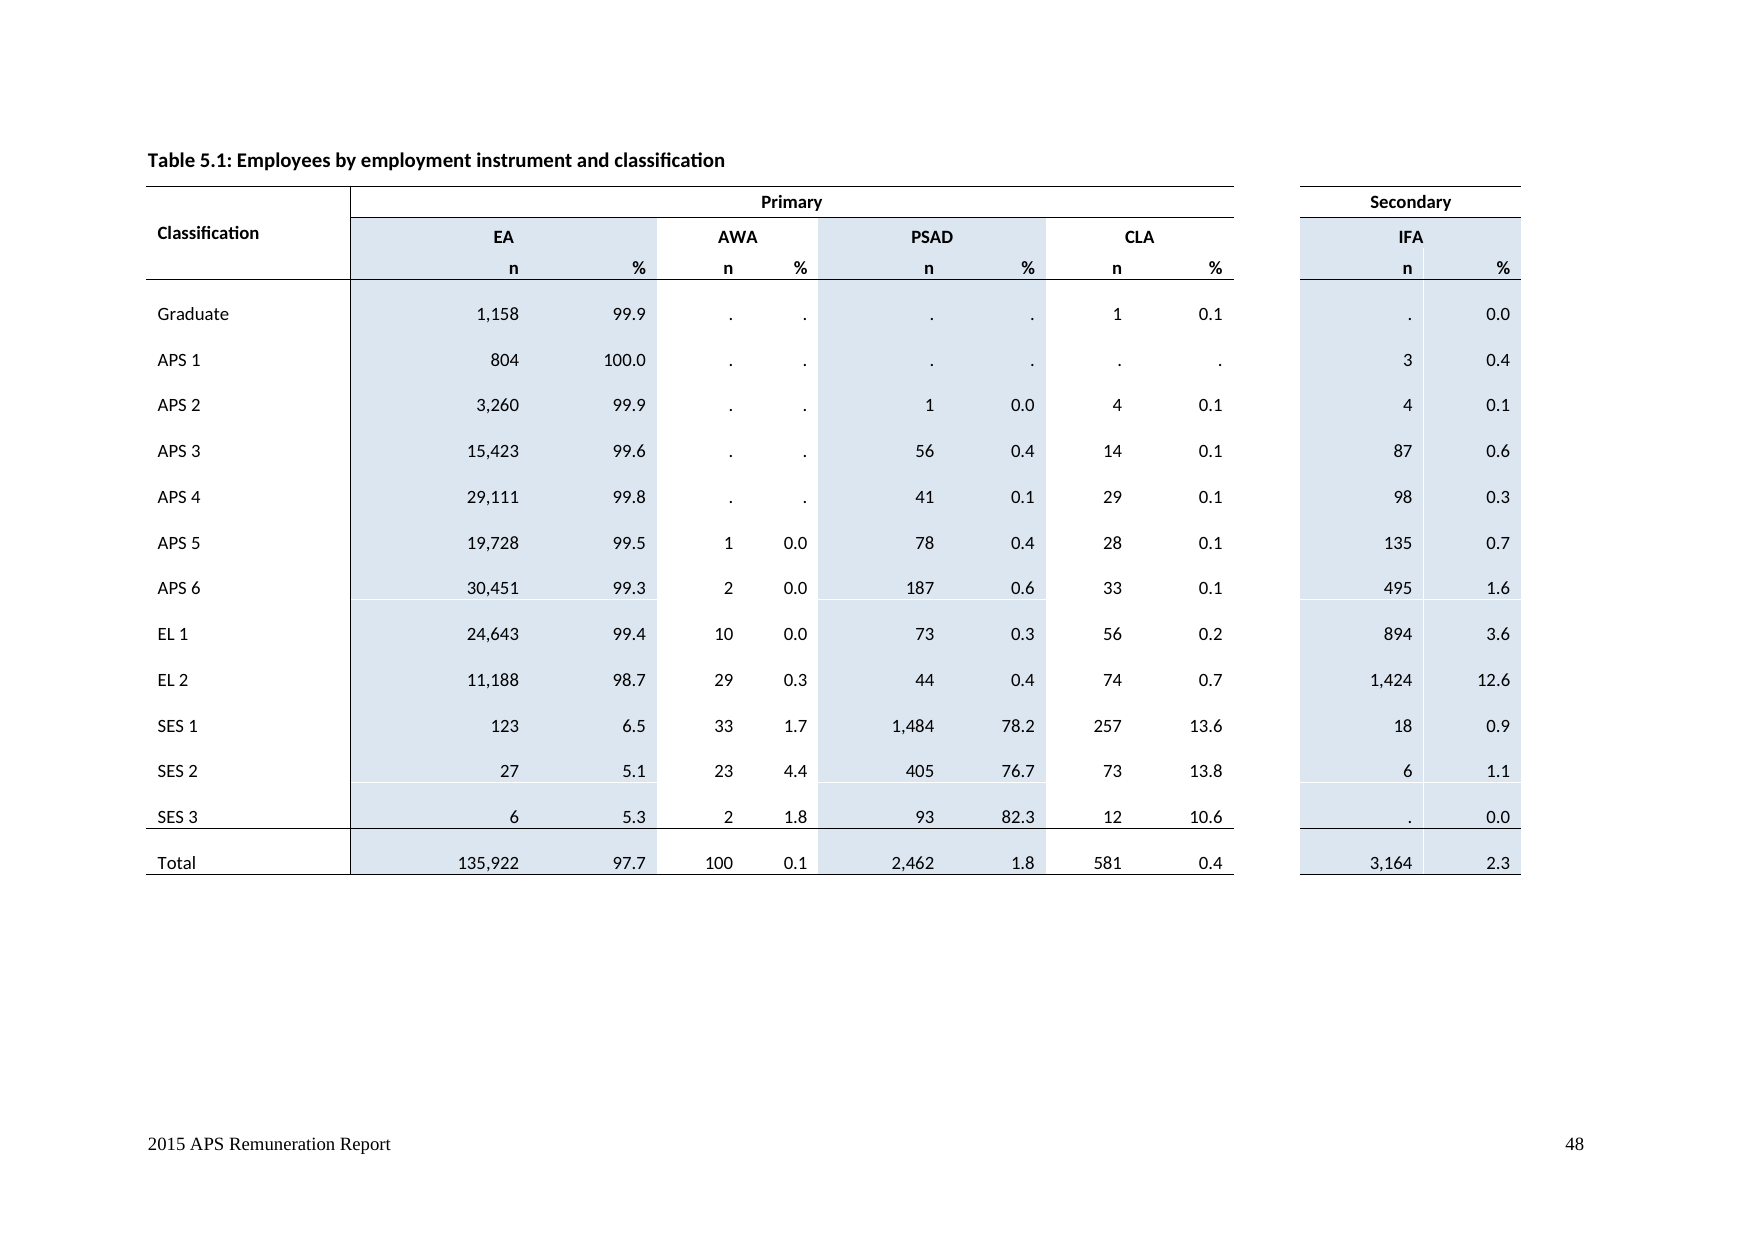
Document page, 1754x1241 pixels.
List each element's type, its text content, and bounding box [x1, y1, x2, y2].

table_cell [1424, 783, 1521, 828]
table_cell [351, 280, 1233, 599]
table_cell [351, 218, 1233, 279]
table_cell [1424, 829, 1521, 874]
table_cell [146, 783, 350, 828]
text Table 5.1: Employees by employment instrument and classification [148, 148, 1606, 173]
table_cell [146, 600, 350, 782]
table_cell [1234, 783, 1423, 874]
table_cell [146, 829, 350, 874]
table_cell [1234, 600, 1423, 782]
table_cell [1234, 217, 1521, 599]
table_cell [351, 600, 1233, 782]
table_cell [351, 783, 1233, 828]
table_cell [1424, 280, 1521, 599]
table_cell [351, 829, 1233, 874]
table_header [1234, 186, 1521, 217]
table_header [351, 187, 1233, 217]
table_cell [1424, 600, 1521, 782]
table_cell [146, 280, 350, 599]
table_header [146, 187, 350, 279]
